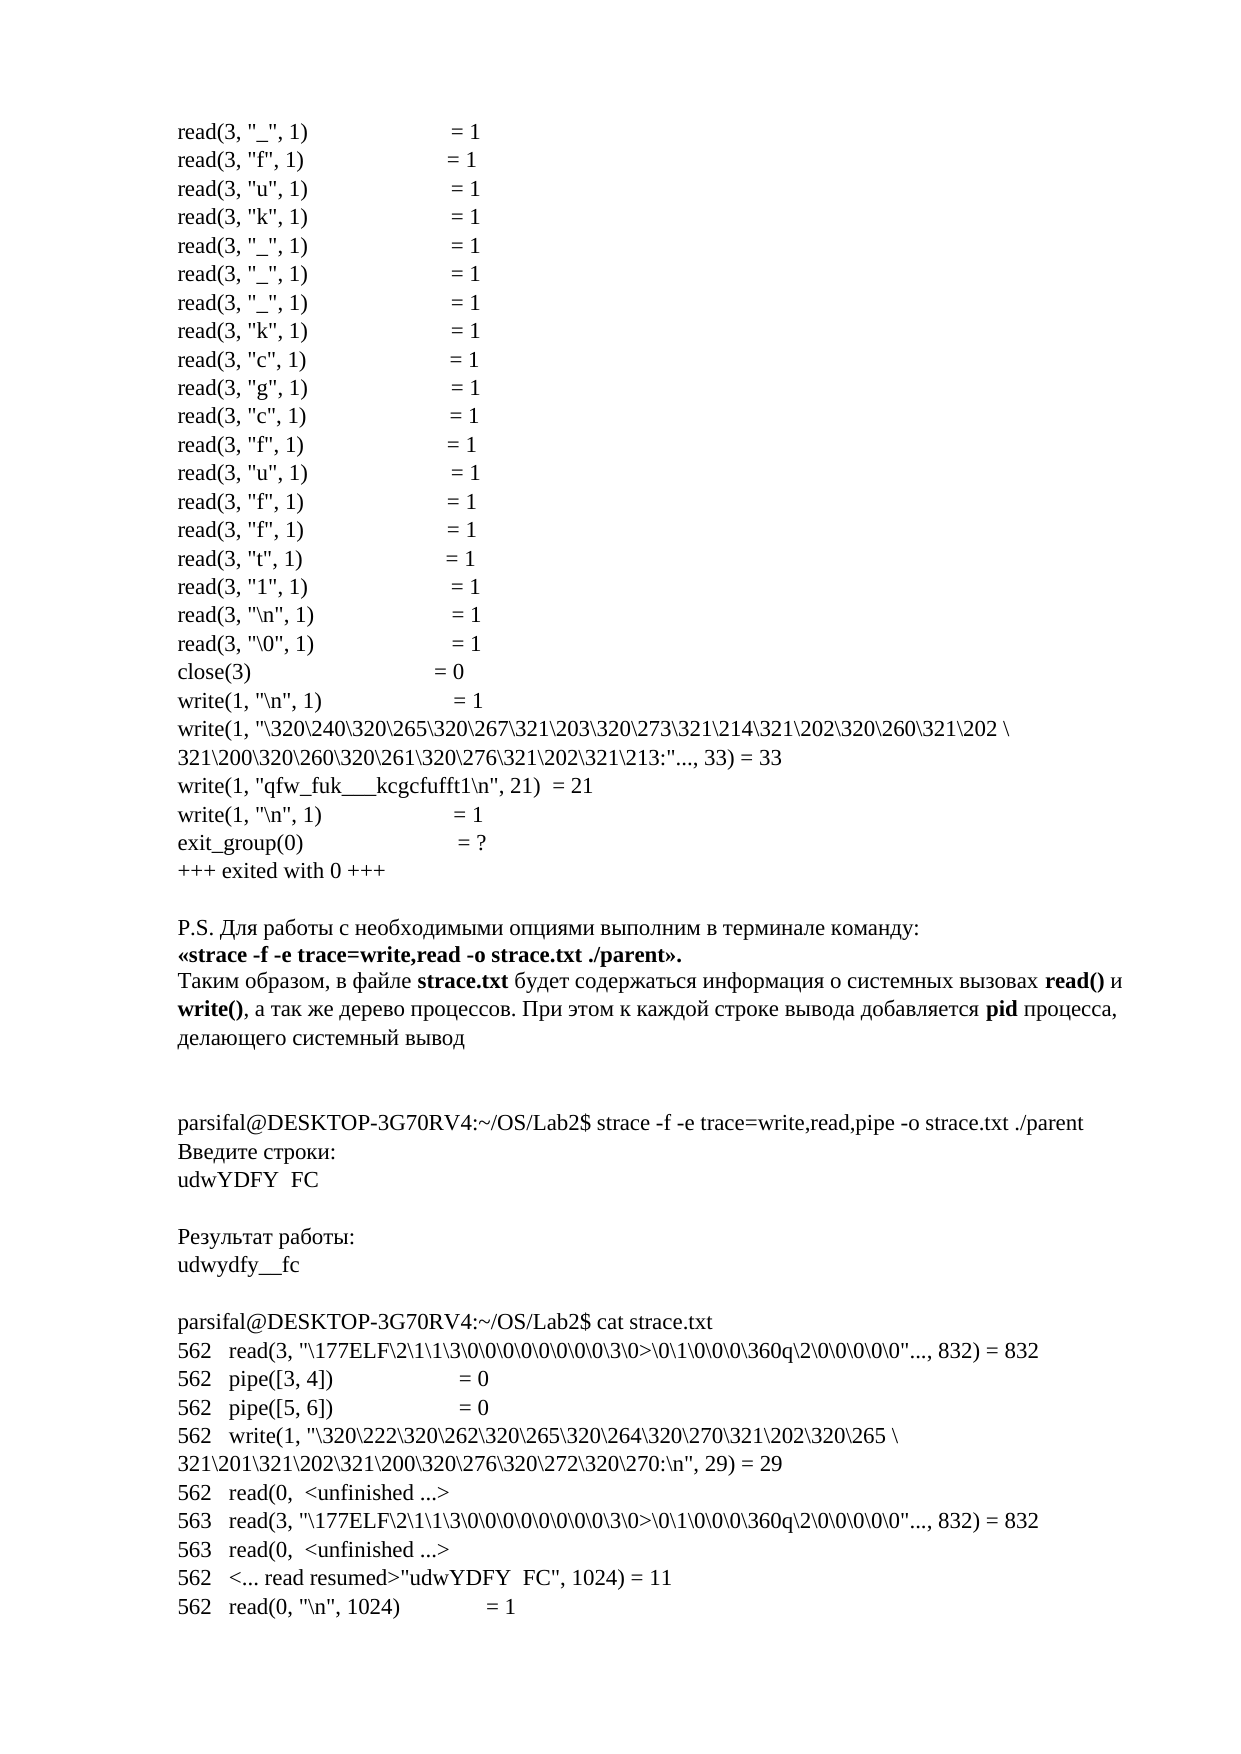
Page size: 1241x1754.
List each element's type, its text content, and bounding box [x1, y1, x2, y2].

text read(3, "f", 1) = 1 [177, 516, 1152, 543]
text Введите строки: [177, 1138, 1152, 1164]
text P.S. Для работы с необходимыми опциями выполним в терминале команду: [177, 914, 1152, 941]
text read(3, "1", 1) = 1 [177, 573, 1152, 599]
text read(3, "k", 1) = 1 [177, 317, 1152, 343]
text read(3, "_", 1) = 1 [177, 260, 1152, 287]
text parsifal@DESKTOP-3G70RV4:~/OS/Lab2$ cat strace.txt [177, 1308, 1152, 1335]
text close(3) = 0 [177, 658, 1152, 685]
text read(3, "_", 1) = 1 [177, 232, 1152, 258]
text read(3, "_", 1) = 1 [177, 289, 1152, 315]
text read(3, "\0", 1) = 1 [177, 630, 1152, 656]
text read(3, "g", 1) = 1 [177, 374, 1152, 400]
text 562 write(1, "\320\222\320\262\320\265\320\264\320\270\321\202\320\265 \321\201\321\202\321\200\320\276\320\272\320\270:\n", 29) = 29 [177, 1422, 1152, 1477]
text read(3, "\n", 1) = 1 [177, 602, 1152, 628]
text parsifal@DESKTOP-3G70RV4:~/OS/Lab2$ strace -f -e trace=write,read,pipe -o strace.txt ./parent [177, 1109, 1152, 1136]
text 562 read(0, <unfinished ...> [177, 1479, 1152, 1505]
text 563 read(3, "\177ELF\2\1\1\3\0\0\0\0\0\0\0\0\3\0>\0\1\0\0\0\360q\2\0\0\0\0\0"..., 832) = 832 [177, 1507, 1152, 1534]
text Таким образом, в файле strace.txt будет содержаться информация о системных вызовах read() и write(), а так же дерево процессов. При этом к каждой строке вывода добавляется pid процесса, делающего системный вывод [177, 967, 1152, 1050]
text read(3, "f", 1) = 1 [177, 488, 1152, 514]
text udwydfy__fc [177, 1251, 1152, 1278]
text udwYDFY FC [177, 1166, 1152, 1192]
text 562 read(3, "\177ELF\2\1\1\3\0\0\0\0\0\0\0\0\3\0>\0\1\0\0\0\360q\2\0\0\0\0\0"..., 832) = 832 [177, 1337, 1152, 1363]
text 563 read(0, <unfinished ...> [177, 1536, 1152, 1562]
text +++ exited with 0 +++ [177, 857, 1152, 884]
text 562 pipe([3, 4]) = 0 [177, 1365, 1152, 1392]
text read(3, "c", 1) = 1 [177, 402, 1152, 429]
text write(1, "\n", 1) = 1 [177, 687, 1152, 713]
text read(3, "_", 1) = 1 [177, 118, 1152, 144]
text write(1, "\320\240\320\265\320\267\321\203\320\273\321\214\321\202\320\260\321\202 \321\200\320\260\320\261\320\276\321\202\321\213:"..., 33) = 33 [177, 715, 1152, 770]
text read(3, "k", 1) = 1 [177, 203, 1152, 230]
text read(3, "t", 1) = 1 [177, 545, 1152, 571]
text read(3, "f", 1) = 1 [177, 431, 1152, 457]
text Результат работы: [177, 1223, 1152, 1249]
text read(3, "f", 1) = 1 [177, 147, 1152, 173]
text read(3, "u", 1) = 1 [177, 459, 1152, 486]
text write(1, "\n", 1) = 1 [177, 801, 1152, 827]
text exit_group(0) = ? [177, 829, 1152, 855]
text write(1, "qfw_fuk___kcgcfufft1\n", 21) = 21 [177, 772, 1152, 798]
text 562 pipe([5, 6]) = 0 [177, 1394, 1152, 1420]
text 562 <... read resumed>"udwYDFY FC", 1024) = 11 [177, 1564, 1152, 1591]
text «strace -f -e trace=write,read -o strace.txt ./parent». [177, 941, 1152, 967]
text read(3, "c", 1) = 1 [177, 346, 1152, 372]
text 562 read(0, "\n", 1024) = 1 [177, 1593, 1152, 1619]
text read(3, "u", 1) = 1 [177, 175, 1152, 201]
